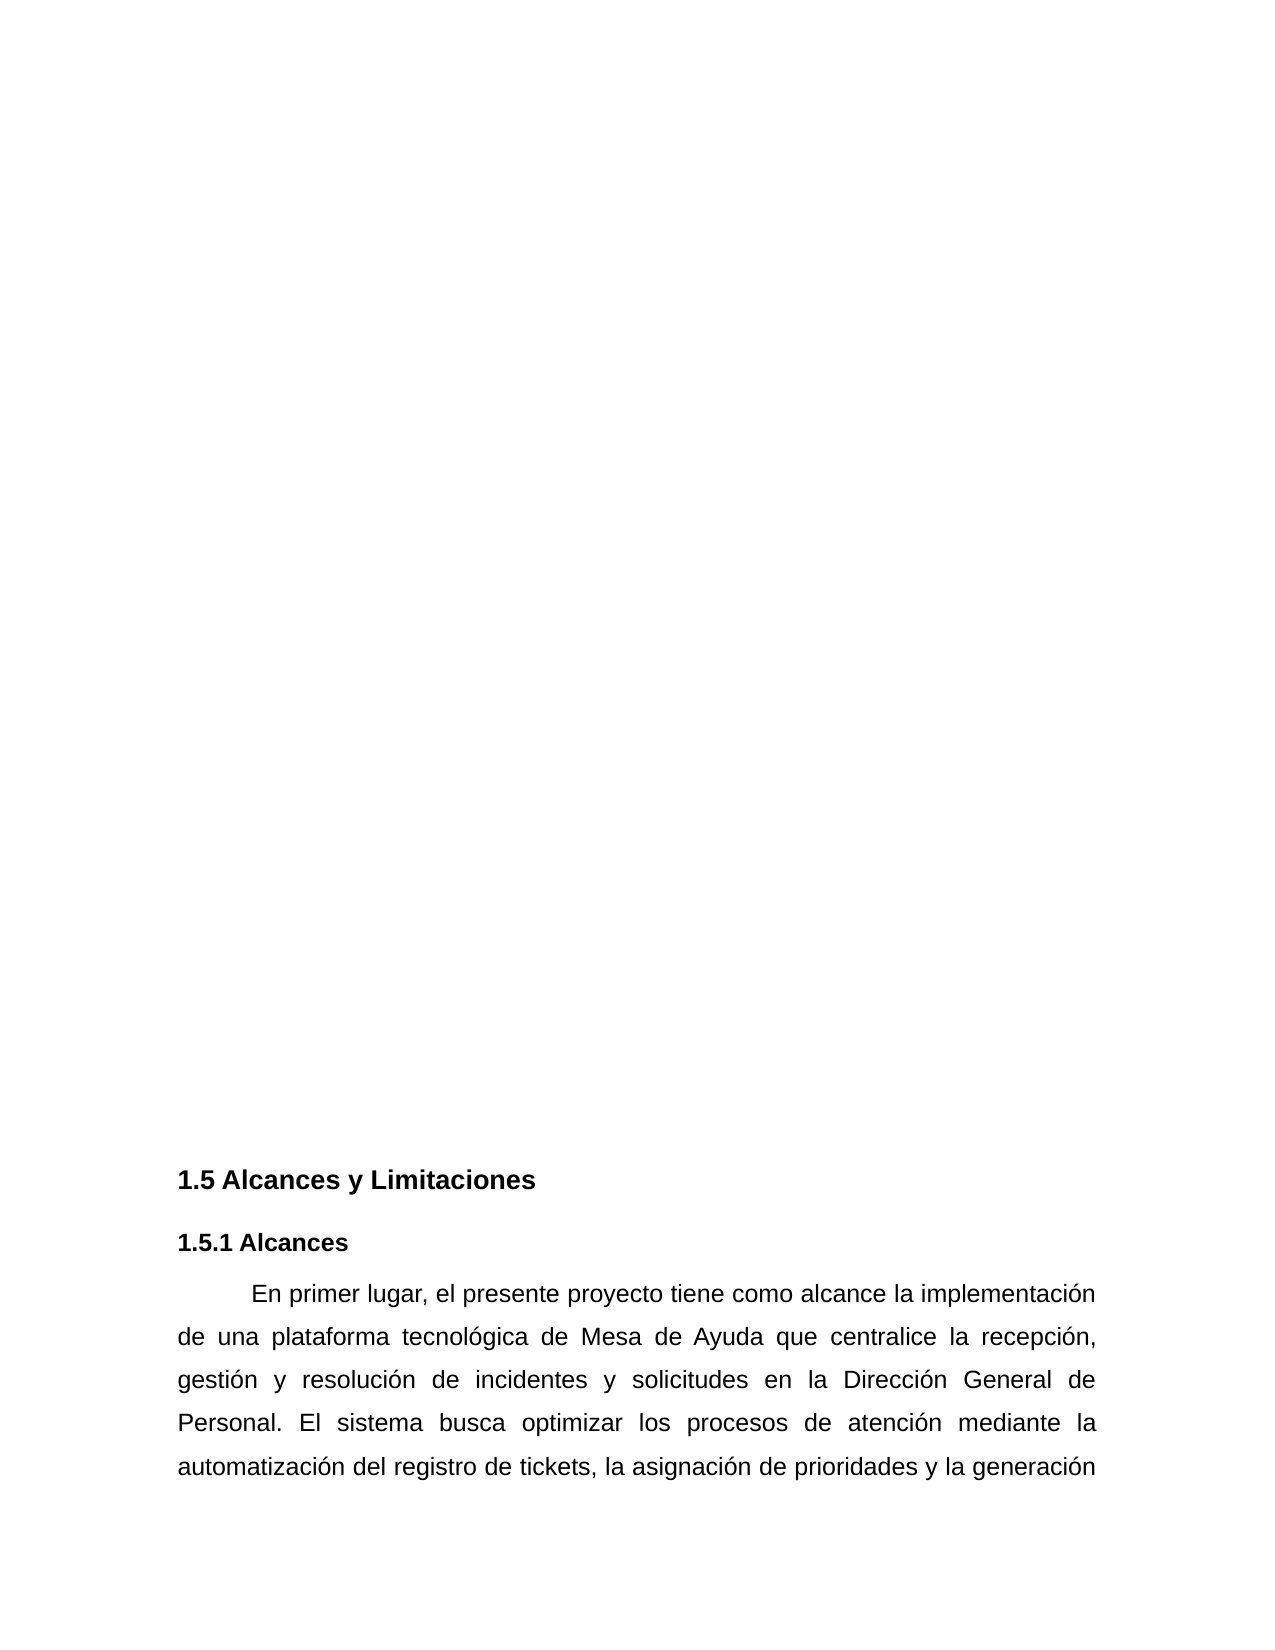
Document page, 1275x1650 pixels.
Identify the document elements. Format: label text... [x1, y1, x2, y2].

subtitle 1.5 Alcances y Limitaciones [177, 1164, 1098, 1195]
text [177, 1279, 1098, 1480]
subtitle 1.5.1 Alcances [177, 1228, 1098, 1256]
